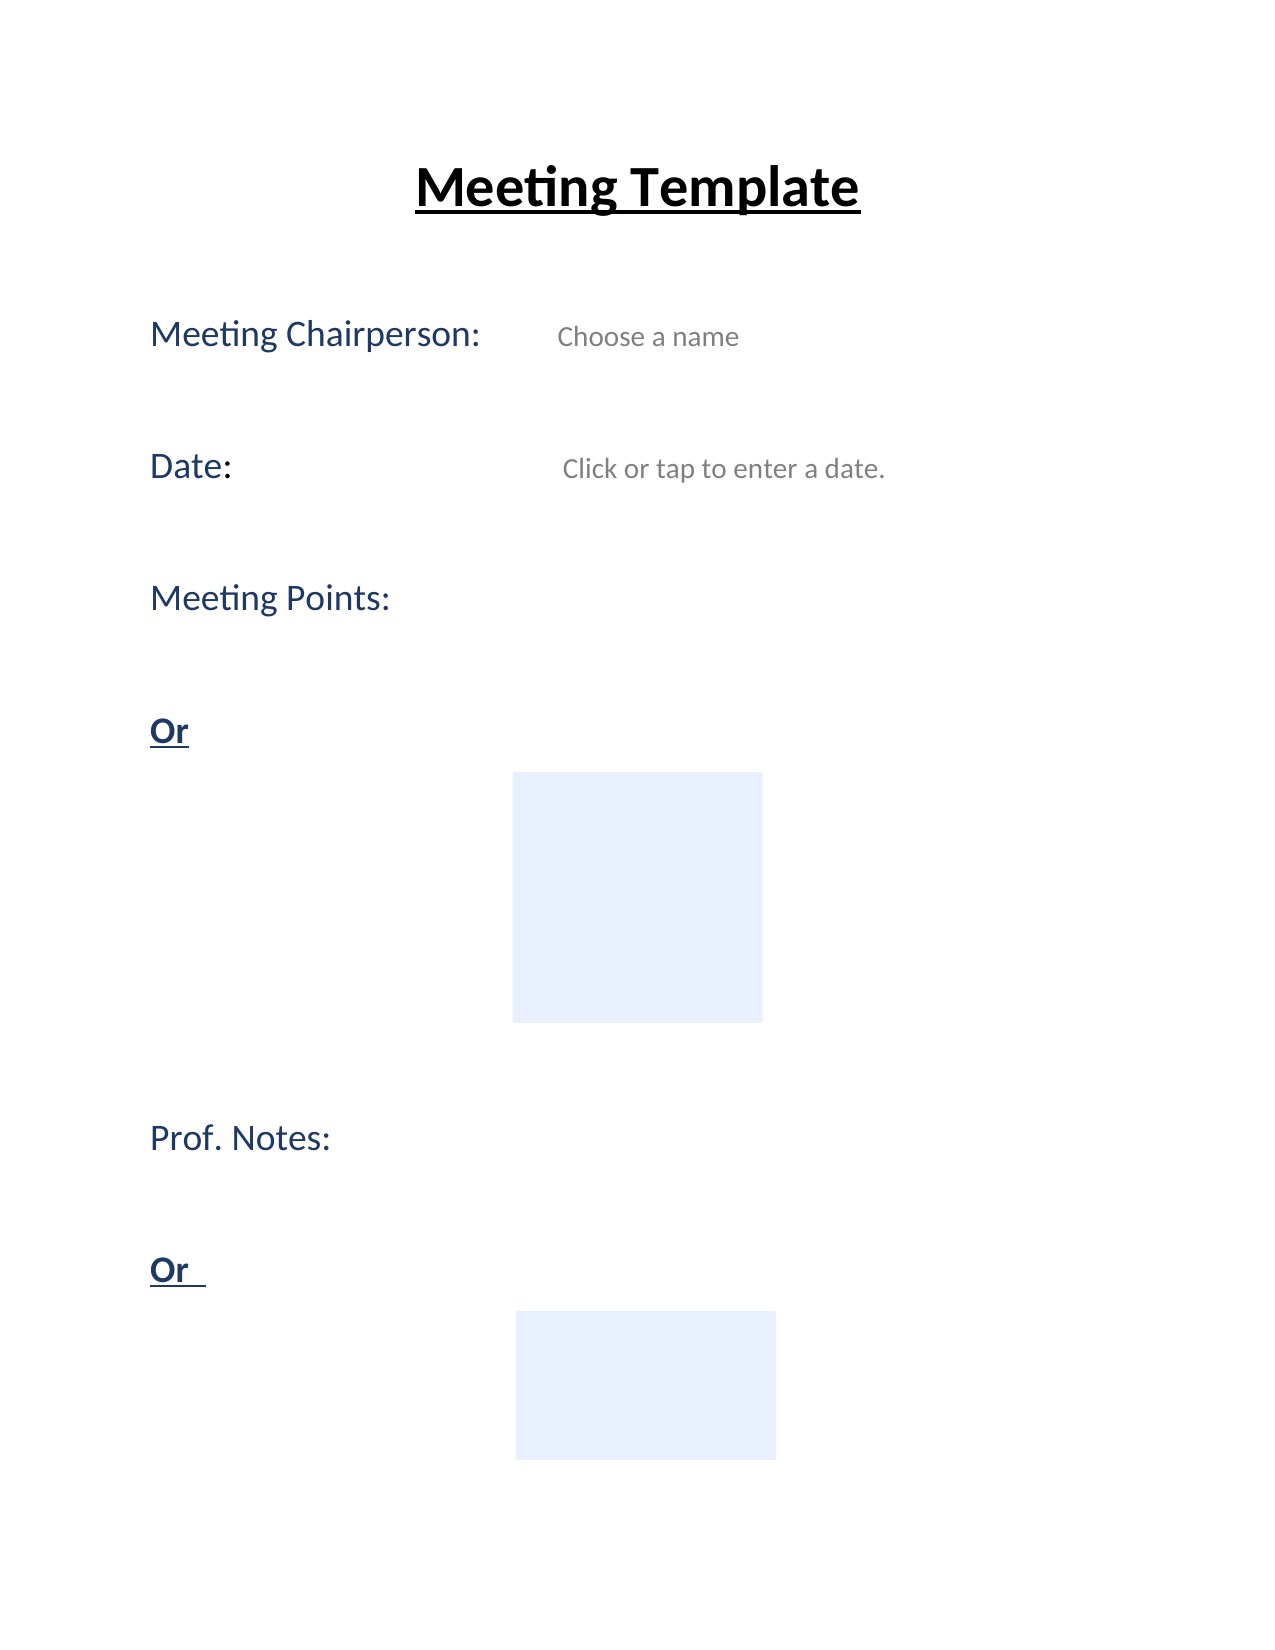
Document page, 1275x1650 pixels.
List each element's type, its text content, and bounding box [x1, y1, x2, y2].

picture [512, 772, 763, 1023]
text Meeting Chairperson: [150, 310, 1125, 356]
text Prof. Notes: [150, 1113, 1125, 1159]
text Meeting Template [150, 150, 1125, 221]
text Date: [150, 442, 1125, 488]
text Meeting Points: [150, 574, 1125, 620]
text Or [150, 707, 1125, 752]
picture [516, 1311, 777, 1460]
text Or [150, 1246, 1125, 1292]
